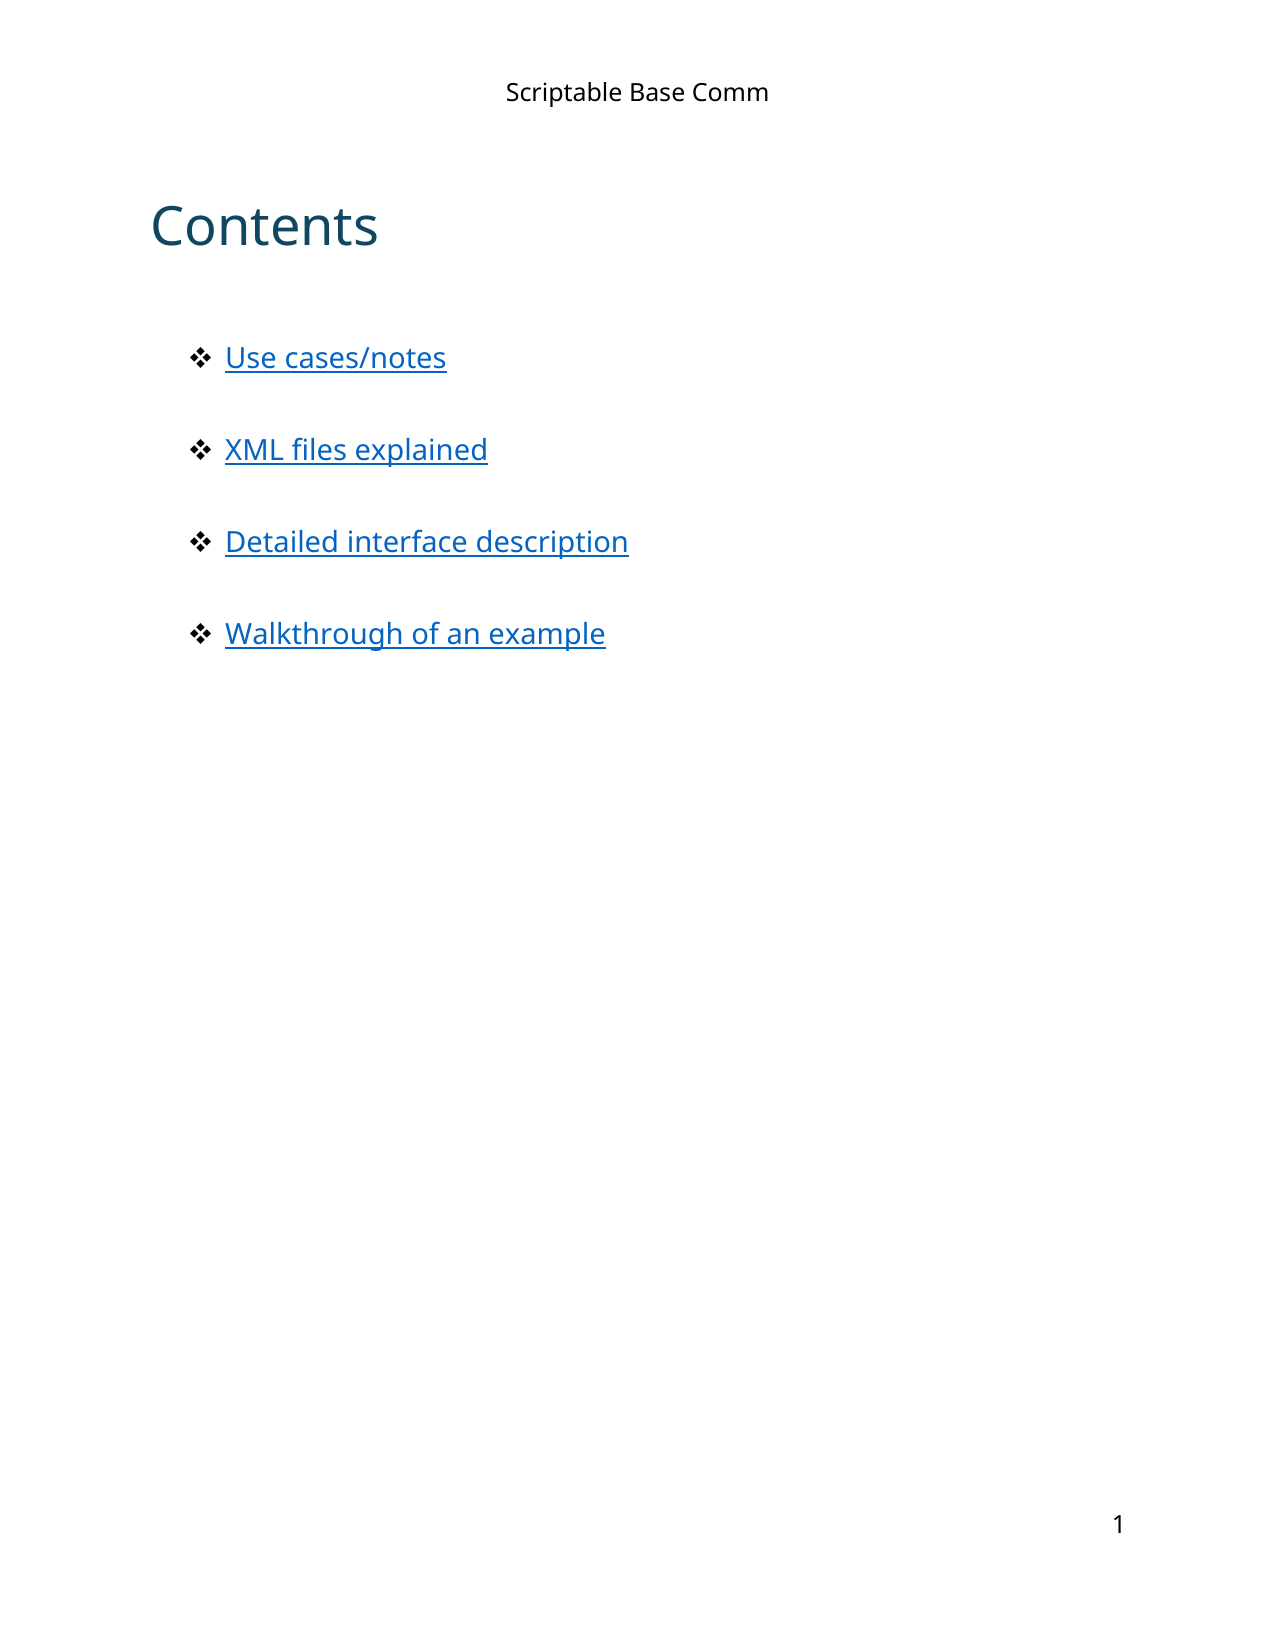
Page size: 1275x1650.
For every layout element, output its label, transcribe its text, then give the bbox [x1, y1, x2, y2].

list Detailed interface description [187, 521, 1125, 561]
subtitle Contents [150, 187, 1125, 261]
list Walkthrough of an example [187, 613, 1125, 653]
list XML files explained [187, 429, 1125, 469]
list Use cases/notes [187, 337, 1125, 377]
